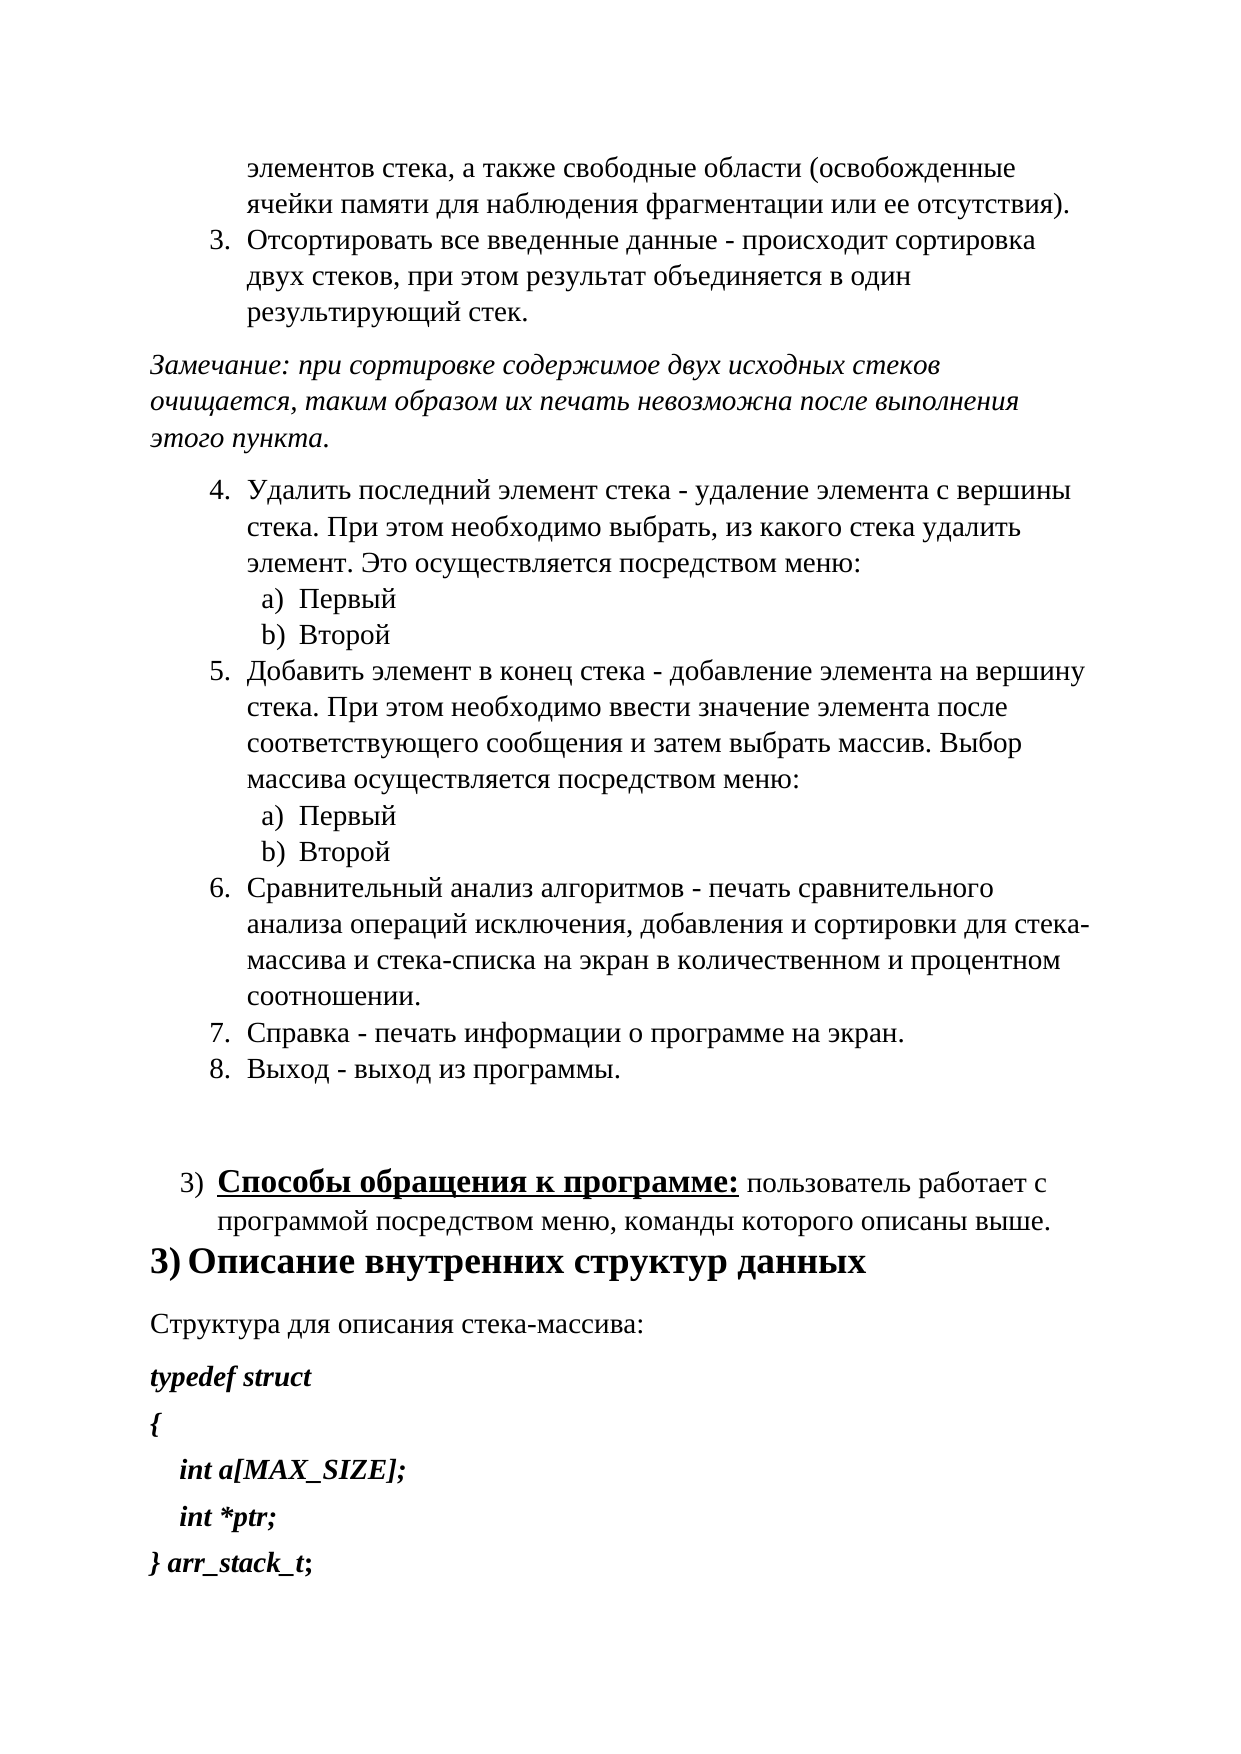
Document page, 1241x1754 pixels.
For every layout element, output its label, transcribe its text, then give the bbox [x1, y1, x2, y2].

list Справка - печать информации о программе на экран. [209, 1015, 1090, 1048]
list Удалить последний элемент стека - удаление элемента с вершины стека. При этом необходимо выбрать, из какого стека удалить элемент. Это осуществляется посредством меню: [209, 472, 1090, 578]
text Замечание: при сортировке содержимое двух исходных стеков очищается, таким образом их печать невозможна после выполнения этого пункта. [150, 347, 1090, 453]
list Второй [261, 834, 1090, 867]
text { [150, 1409, 1090, 1439]
text Структура для описания стека-массива: [150, 1306, 1090, 1340]
text int *ptr; [150, 1502, 1090, 1532]
list Способы обращения к программе: пользователь работает с программой посредством меню, команды которого описаны выше. [179, 1162, 1090, 1236]
text typedef struct [150, 1363, 1090, 1393]
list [209, 150, 1090, 220]
list Первый [261, 581, 1090, 614]
list Добавить элемент в конец стека - добавление элемента на вершину стека. При этом необходимо ввести значение элемента после соответствующего сообщения и затем выбрать массив. Выбор массива осуществляется посредством меню: [209, 653, 1090, 795]
list Первый [261, 798, 1090, 831]
list Второй [261, 617, 1090, 651]
list Выход - выход из программы. [209, 1051, 1090, 1084]
list Отсортировать все введенные данные - происходит сортировка двух стеков, при этом результат объединяется в один результирующий стек. [209, 222, 1090, 328]
list Сравнительный анализ алгоритмов - печать сравнительного анализа операций исключения, добавления и сортировки для стека-массива и стека-списка на экран в количественном и процентном соотношении. [209, 870, 1090, 1012]
text } arr_stack_t; [150, 1548, 1090, 1578]
text int a[MAX_SIZE]; [150, 1456, 1090, 1486]
list Описание внутренних структур данных [150, 1239, 1090, 1282]
